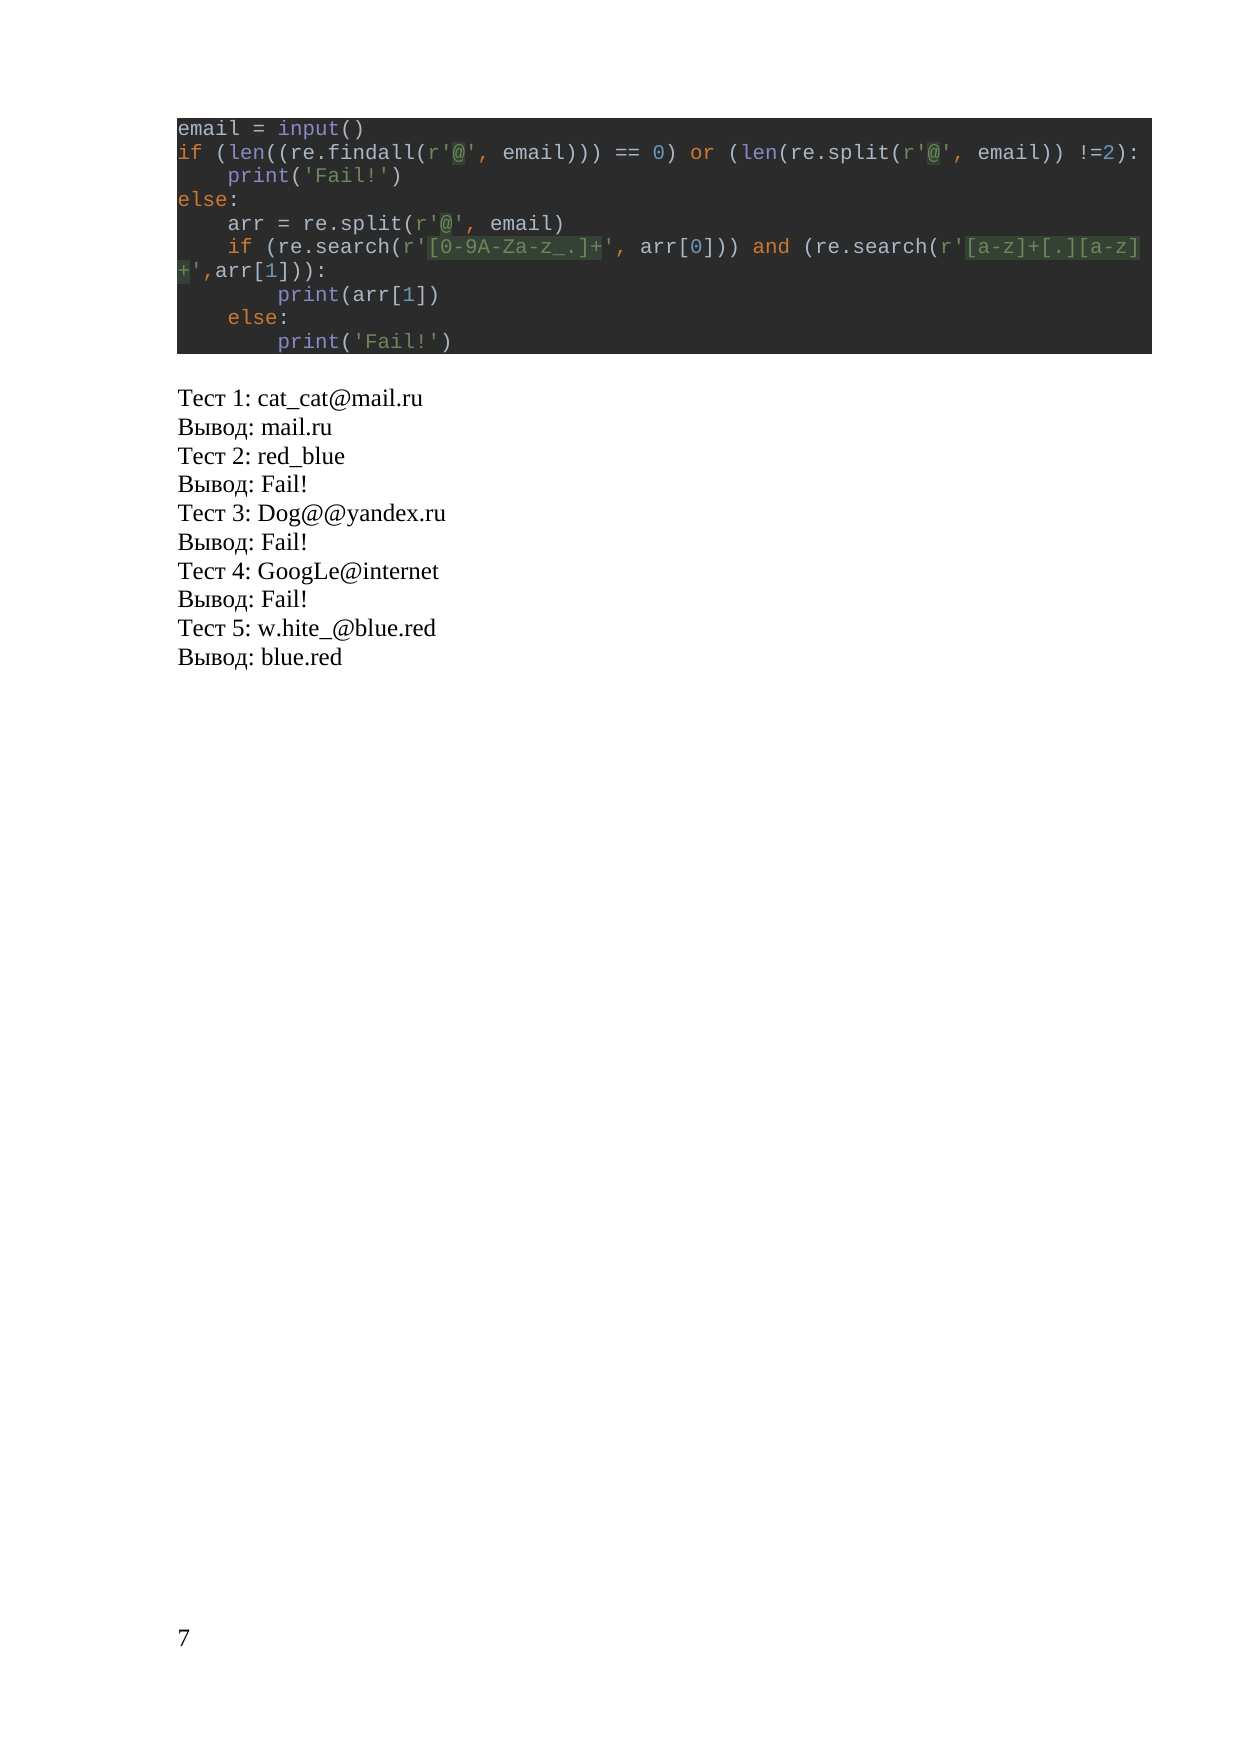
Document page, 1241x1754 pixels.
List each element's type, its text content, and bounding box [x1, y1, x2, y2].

text Вывод: Fail! [177, 527, 1152, 556]
text Тест 4: GoogLe@internet [177, 556, 1152, 584]
text Тест 5: w.hite_@blue.red [177, 613, 1152, 642]
text Тест 2: red_blue [177, 441, 1152, 469]
text Тест 1: cat_cat@mail.ru [177, 383, 1152, 412]
text Вывод: Fail! [177, 469, 1152, 498]
text Вывод: mail.ru [177, 412, 1152, 441]
text Тест 3: Dog@@yandex.ru [177, 498, 1152, 527]
text Вывод: blue.red [177, 642, 1152, 671]
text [177, 118, 1152, 354]
text Вывод: Fail! [177, 584, 1152, 613]
